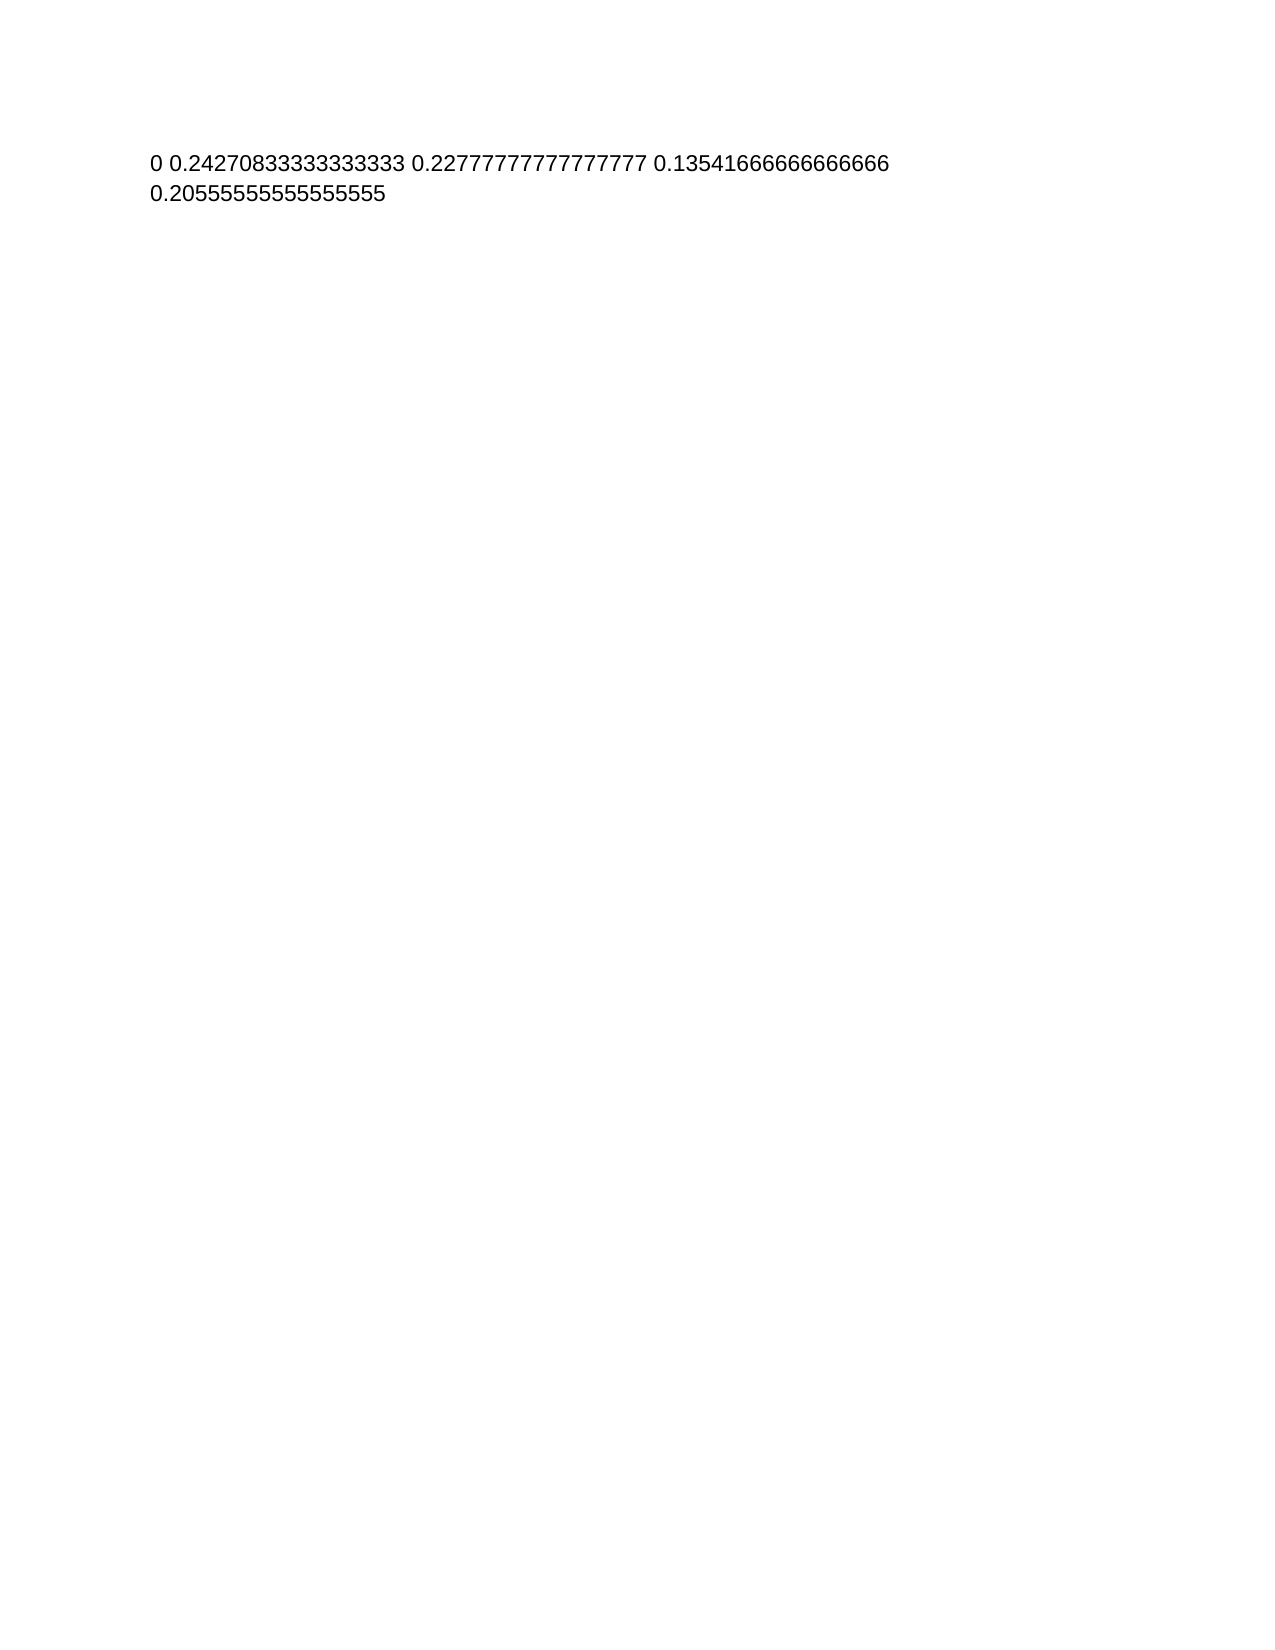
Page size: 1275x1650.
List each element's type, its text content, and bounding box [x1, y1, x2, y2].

text 0 0.24270833333333333 0.22777777777777777 0.13541666666666666 0.20555555555555555 [150, 150, 1125, 207]
